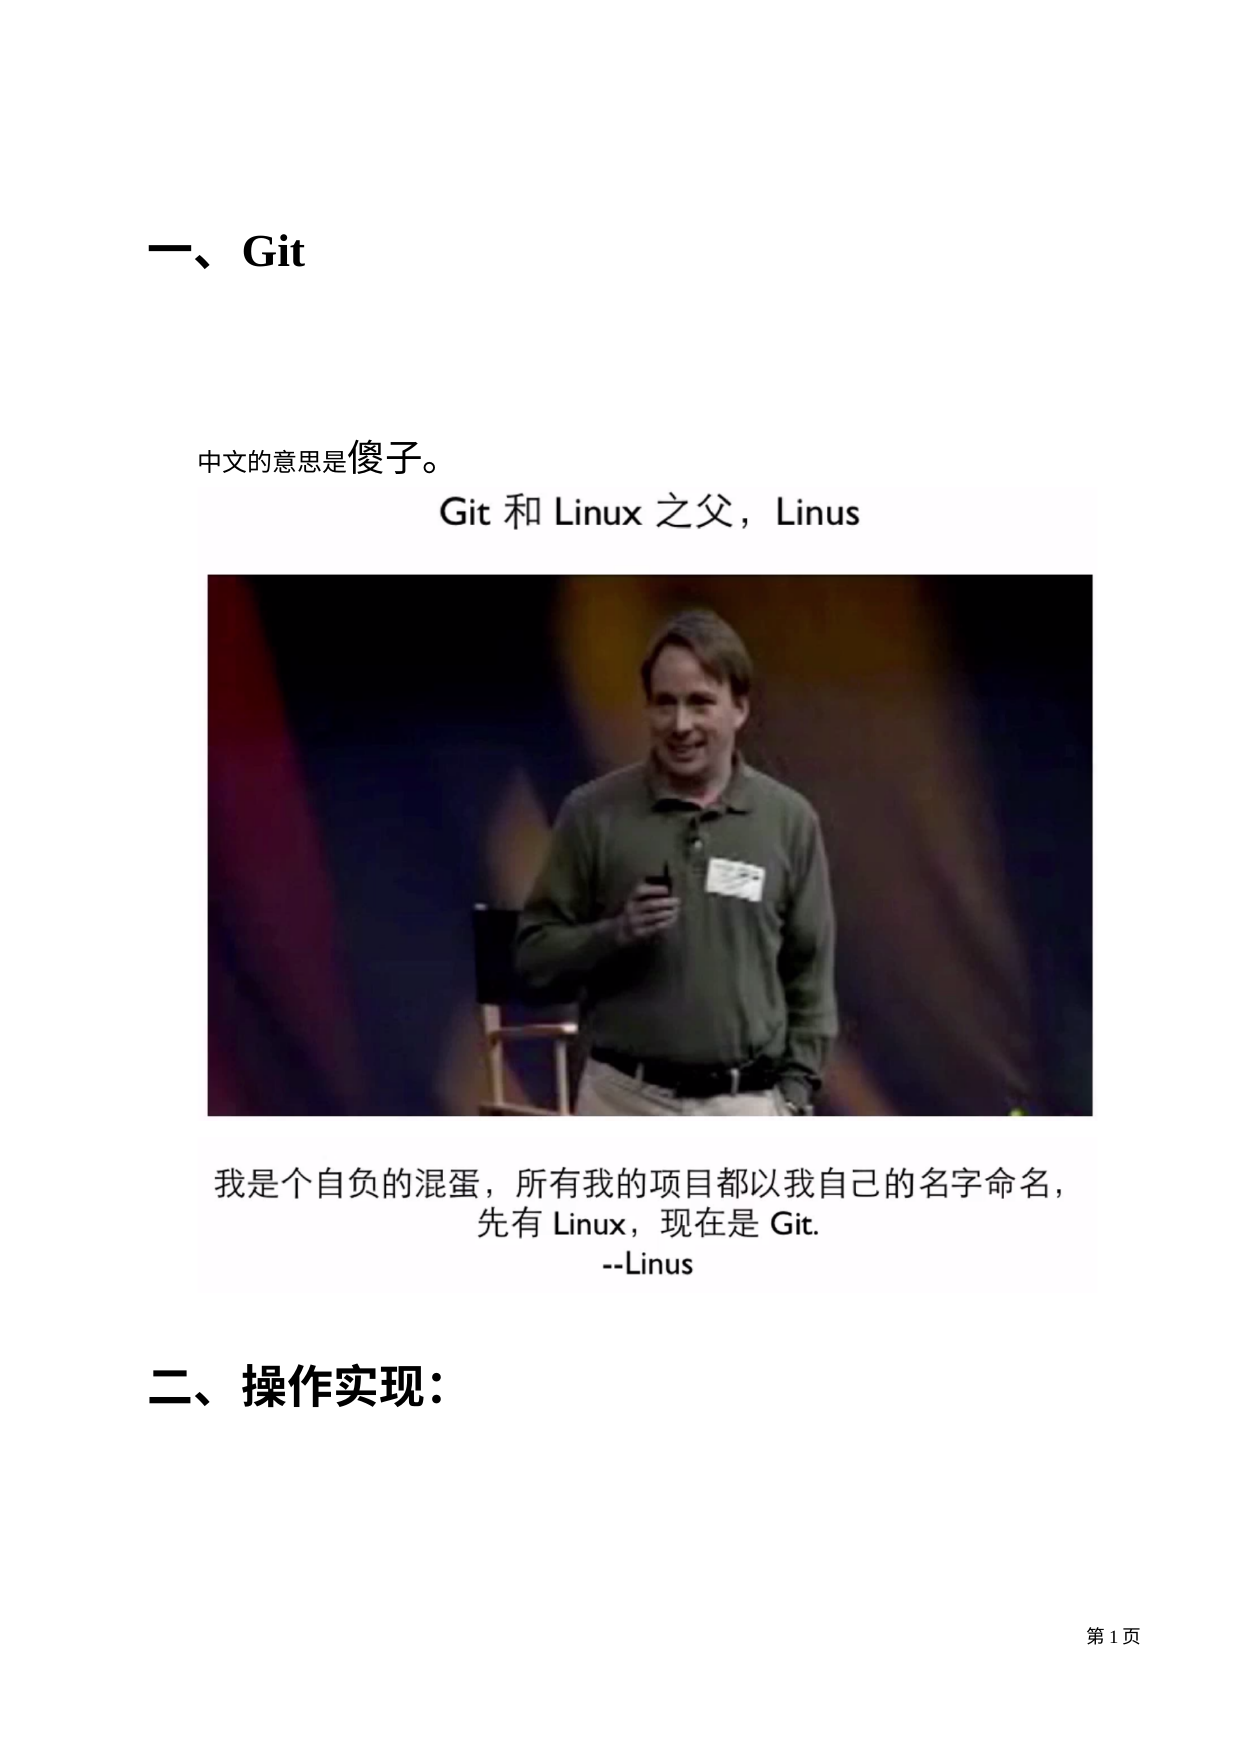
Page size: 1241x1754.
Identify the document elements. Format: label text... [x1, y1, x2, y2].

picture [197, 487, 1098, 1121]
subtitle Git [148, 197, 1152, 295]
subtitle 操作实现： [148, 1335, 1152, 1432]
text 中文的意思是傻子。 [148, 422, 1152, 487]
picture [197, 1137, 1098, 1293]
